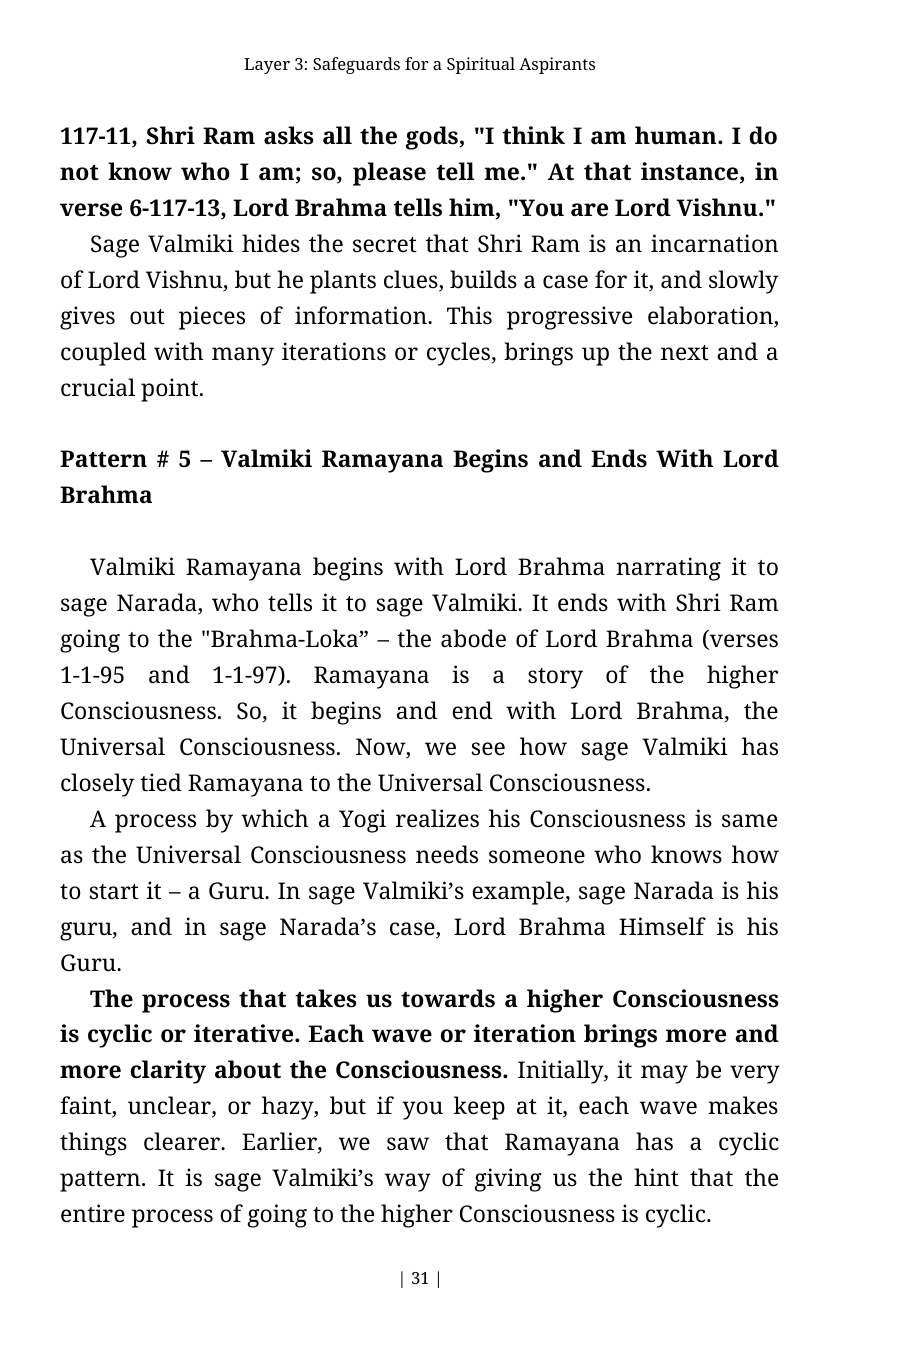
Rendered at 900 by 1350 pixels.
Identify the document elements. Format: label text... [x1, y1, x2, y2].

text Valmiki Ramayana begins with Lord Brahma narrating it to sage Narada, who tells it to sage Valmiki. It ends with Shri Ram going to the "Brahma-Loka” – the abode of Lord Brahma (verses 1-1-95 and 1-1-97). Ramayana is a story of the higher Consciousness. So, it begins and end with Lord Brahma, the Universal Consciousness. Now, we see how sage Valmiki has closely tied Ramayana to the Universal Consciousness. [60, 551, 780, 798]
text A process by which a Yogi realizes his Consciousness is same as the Universal Consciousness needs someone who knows how to start it – a Guru. In sage Valmiki’s example, sage Narada is his guru, and in sage Narada’s case, Lord Brahma Himself is his Guru. [60, 803, 780, 978]
text The process that takes us towards a higher Consciousness is cyclic or iterative. Each wave or iteration brings more and more clarity about the Consciousness. Initially, it may be very faint, unclear, or hazy, but if you keep at it, each wave makes things clearer. Earlier, we saw that Ramayana has a cyclic pattern. It is sage Valmiki’s way of giving us the hint that the entire process of going to the higher Consciousness is cyclic. [60, 982, 780, 1229]
text Sage Valmiki hides the secret that Shri Ram is an incarnation of Lord Vishnu, but he plants clues, builds a case for it, and slowly gives out pieces of information. This progressive elaboration, coupled with many iterations or cycles, brings up the next and a crucial point. [60, 228, 780, 403]
text Pattern # 5 – Valmiki Ramayana Begins and Ends With Lord Brahma [60, 443, 780, 511]
